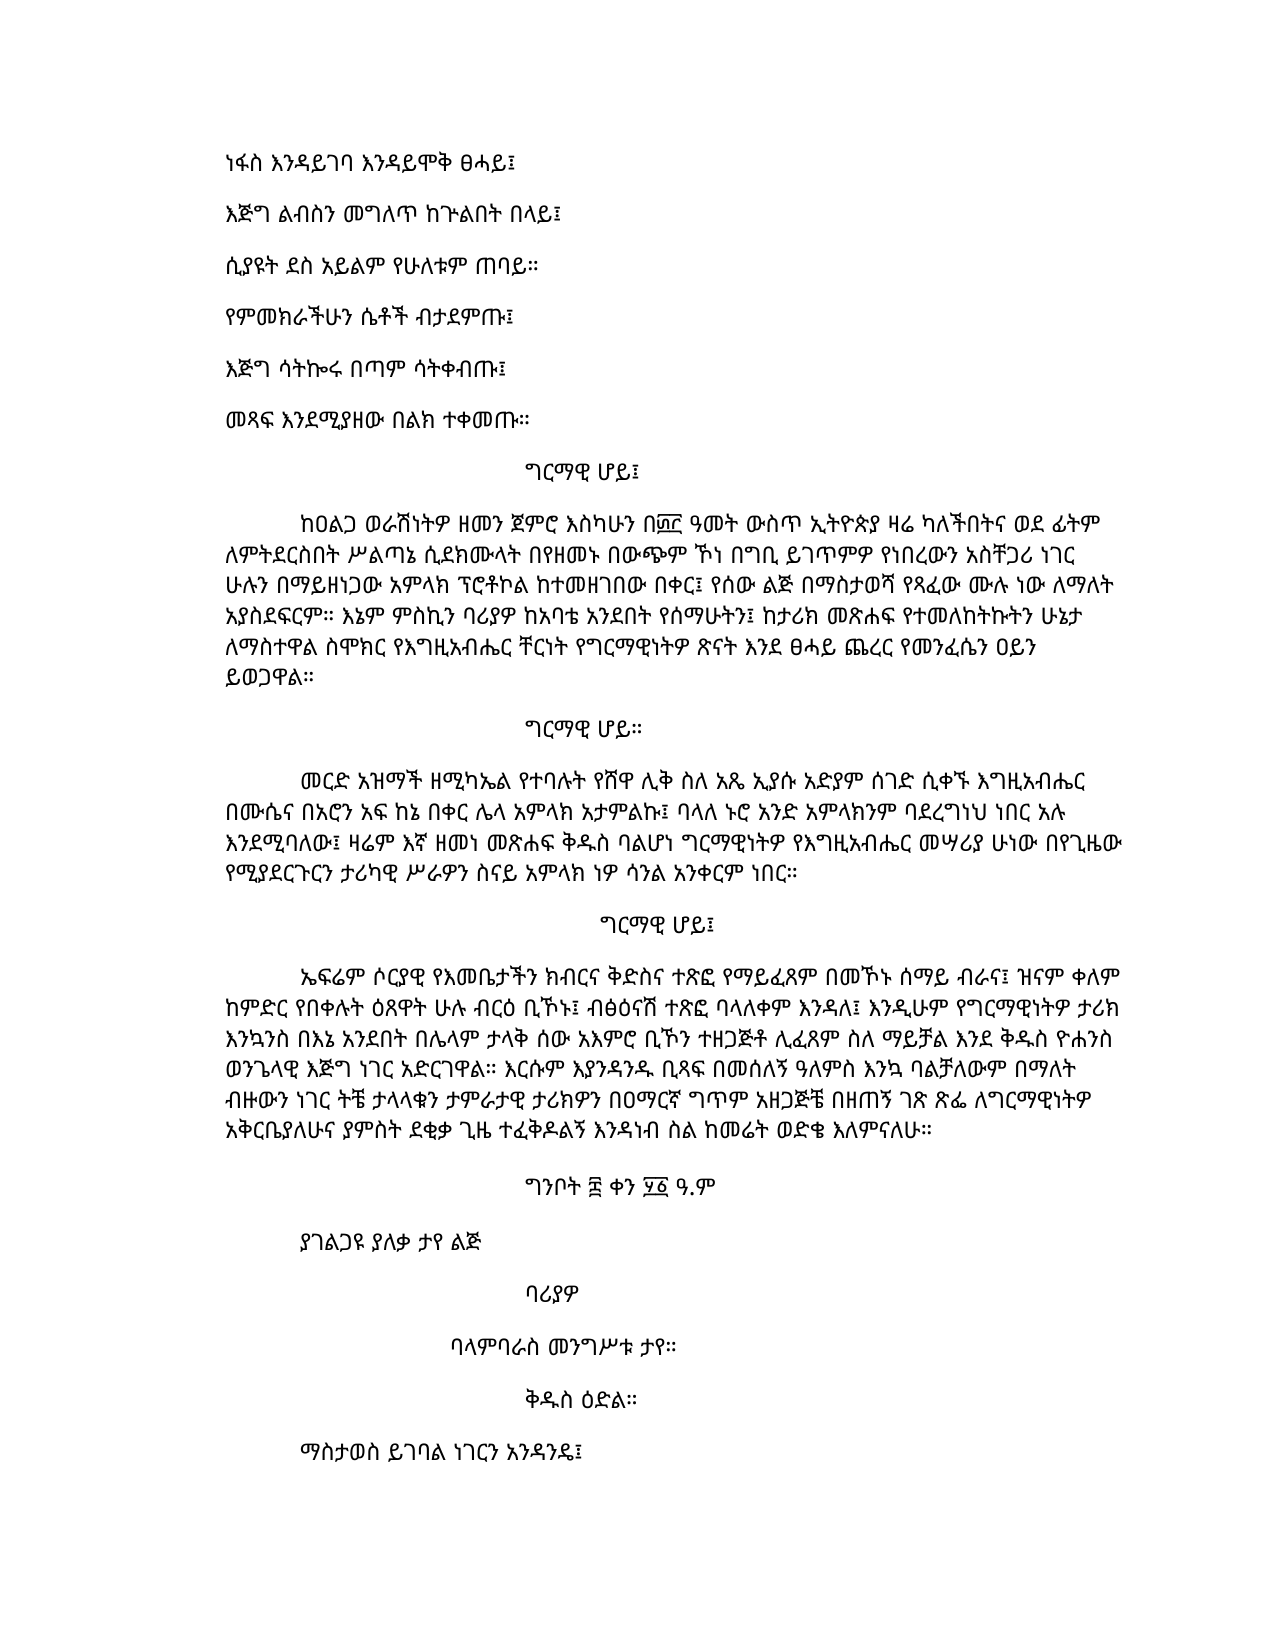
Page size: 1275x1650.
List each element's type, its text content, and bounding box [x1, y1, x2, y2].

text እጅግ ሳትኰሩ በጣም ሳትቀብጡ፤ [150, 356, 1125, 382]
text ነፋስ እንዳይገባ እንዳይሞቅ ፀሓይ፤ [150, 150, 1125, 177]
text ግንቦት ፰ ቀን ፶፩ ዓ.ም [225, 1169, 1125, 1203]
text ሲያዩት ደስ አይልም የሁለቱም ጠባይ። [150, 253, 1125, 279]
text ባሪያዎ [225, 1282, 1125, 1308]
text ያገልጋዩ ያለቃ ታየ ልጅ [225, 1229, 1125, 1256]
text ግርማዊ ሆይ። [225, 716, 1125, 743]
text ማስታወስ ይገባል ነገርን አንዳንዴ፤ [225, 1439, 1125, 1466]
text ከዐልጋ ወራሽነትዎ ዘመን ጀምሮ እስካሁን በ፴፫ ዓመት ውስጥ ኢትዮጵያ ዛሬ ካለችበትና ወደ ፊትም ለምትደርስበት ሥልጣኔ ሲደክሙላት በየዘመኑ በውጭም ኾነ በግቢ ይገጥምዎ የነበረውን አስቸጋሪ ነገር ሁሉን በማይዘነጋው አምላክ ፕሮቶኮል ከተመዘገበው በቀር፤ የሰው ልጅ በማስታወሻ የጻፈው ሙሉ ነው ለማለት አያስደፍርም። እኔም ምስኪን ባሪያዎ ከአባቴ አንደበት የሰማሁትን፤ ከታሪክ መጽሐፍ የተመለከትኩትን ሁኔታ ለማስተዋል ስሞክር የእግዚአብሔር ቸርነት የግርማዊነትዎ ጽናት እንደ ፀሓይ ጨረር የመንፈሴን ዐይን ይወጋዋል። [225, 511, 1125, 691]
text ግርማዊ ሆይ፤ [150, 459, 1125, 485]
text የምመክራችሁን ሴቶች ብታደምጡ፤ [150, 304, 1125, 331]
text ቅዱስ ዕድል። [225, 1387, 1125, 1413]
text ባላምባራስ መንግሥቱ ታየ። [225, 1334, 1125, 1361]
text ኤፍሬም ሶርያዊ የእመቤታችን ክብርና ቅድስና ተጽፎ የማይፈጸም በመኾኑ ሰማይ ብራና፤ ዝናም ቀለም ከምድር የበቀሉት ዕጸዋት ሁሉ ብርዕ ቢኾኑ፤ ብፅዕናሽ ተጽፎ ባላለቀም እንዳለ፤ እንዲሁም የግርማዊነትዎ ታሪክ እንኳንስ በእኔ አንደበት በሌላም ታላቅ ሰው አእምሮ ቢኾን ተዘጋጅቶ ሊፈጸም ስለ ማይቻል እንደ ቅዱስ ዮሐንስ ወንጌላዊ እጅግ ነገር አድርገዋል። እርሱም እያንዳንዱ ቢጻፍ በመሰለኝ ዓለምስ እንኳ ባልቻለውም በማለት ብዙውን ነገር ትቼ ታላላቁን ታምራታዊ ታሪክዎን በዐማርኛ ግጥም አዘጋጅቼ በዘጠኝ ገጽ ጽፌ ለግርማዊነትዎ አቅርቤያለሁና ያምስት ደቂቃ ጊዜ ተፈቅዶልኝ እንዳነብ ስል ከመሬት ወድቄ እለምናለሁ። [225, 964, 1125, 1144]
text እጅግ ልብስን መግለጥ ከጕልበት በላይ፤ [150, 201, 1125, 228]
text መርድ አዝማች ዘሚካኤል የተባሉት የሸዋ ሊቅ ስለ አጼ ኢያሱ አድያም ሰገድ ሲቀኙ እግዚአብሔር በሙሴና በአሮን አፍ ከኔ በቀር ሌላ አምላክ አታምልኩ፤ ባላለ ኑሮ አንድ አምላክንም ባደረግነህ ነበር አሉ እንደሚባለው፤ ዛሬም እኛ ዘመነ መጽሐፍ ቅዱስ ባልሆነ ግርማዊነትዎ የእግዚአብሔር መሣሪያ ሁነው በየጊዜው የሚያደርጉርን ታሪካዊ ሥራዎን ስናይ አምላክ ነዎ ሳንል አንቀርም ነበር። [225, 768, 1125, 887]
text ግርማዊ ሆይ፤ [225, 912, 1125, 938]
text መጻፍ እንደሚያዘው በልክ ተቀመጡ። [150, 407, 1125, 434]
